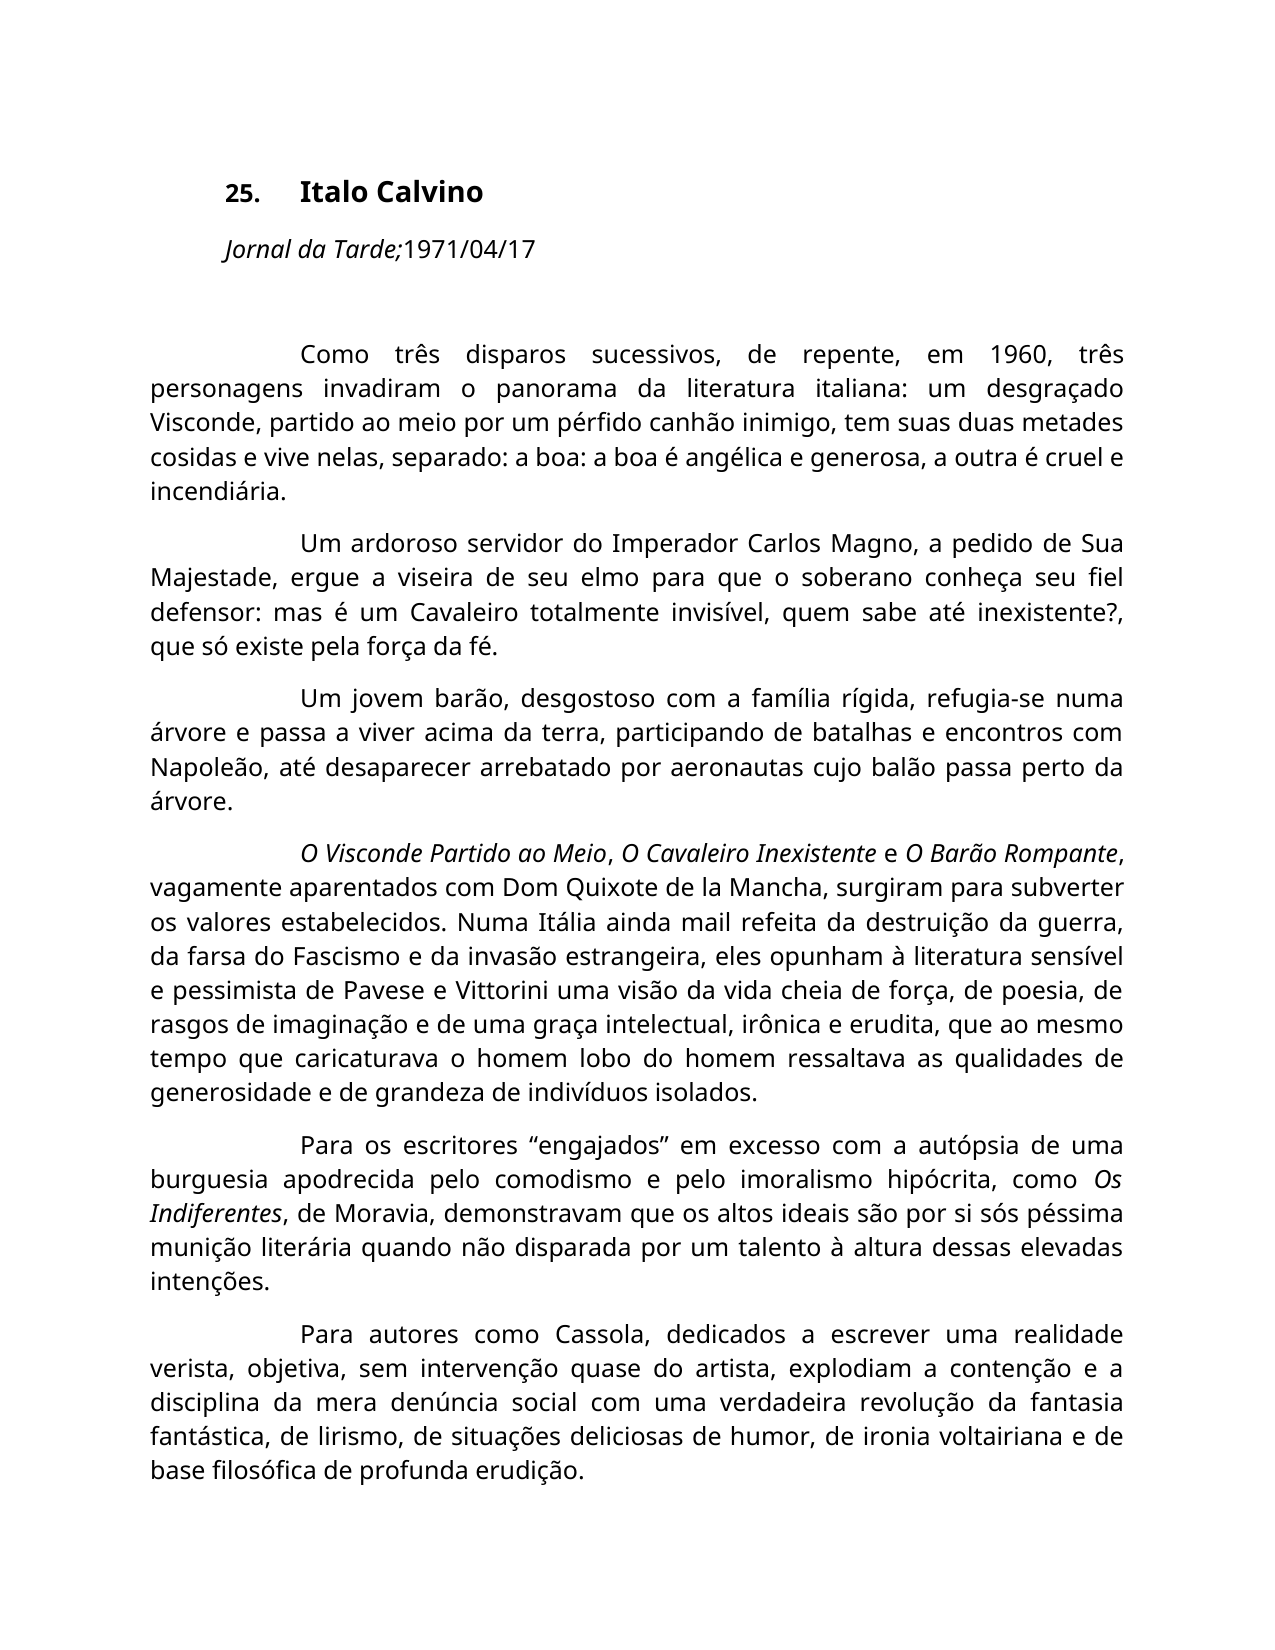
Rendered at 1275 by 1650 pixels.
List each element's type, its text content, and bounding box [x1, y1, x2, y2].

text Um ardoroso servidor do Imperador Carlos Magno, a pedido de Sua Majestade, ergue a viseira de seu elmo para que o soberano conheça seu fiel defensor: mas é um Cavaleiro totalmente invisível, quem sabe até inexistente?, que só existe pela força da fé. [150, 526, 1125, 662]
text Como três disparos sucessivos, de repente, em 1960, três personagens invadiram o panorama da literatura italiana: um desgraçado Visconde, partido ao meio por um pérfido canhão inimigo, tem suas duas metades cosidas e vive nelas, separado: a boa: a boa é angélica e generosa, a outra é cruel e incendiária. [150, 337, 1125, 507]
text Jornal da Tarde;1971/04/17 [150, 231, 1125, 265]
text Um jovem barão, desgostoso com a família rígida, refugia-se numa árvore e passa a viver acima da terra, participando de batalhas e encontros com Napoleão, até desaparecer arrebatado por aeronautas cujo balão passa perto da árvore. [150, 681, 1125, 817]
text Para os escritores “engajados” em excesso com a autópsia de uma burguesia apodrecida pelo comodismo e pelo imoralismo hipócrita, como Os Indiferentes, de Moravia, demonstravam que os altos ideais são por si sós péssima munição literária quando não disparada por um talento à altura dessas elevadas intenções. [150, 1127, 1125, 1298]
text O Visconde Partido ao Meio, O Cavaleiro Inexistente e O Barão Rompante, vagamente aparentados com Dom Quixote de la Mancha, surgiram para subverter os valores estabelecidos. Numa Itália ainda mail refeita da destruição da guerra, da farsa do Fascismo e da invasão estrangeira, eles opunham à literatura sensível e pessimista de Pavese e Vittorini uma visão da vida cheia de força, de poesia, de rasgos de imaginação e de uma graça intelectual, irônica e erudita, que ao mesmo tempo que caricaturava o homem lobo do homem ressaltava as qualidades de generosidade e de grandeza de indivíduos isolados. [150, 836, 1125, 1108]
subtitle Italo Calvino [150, 171, 1125, 211]
text Para autores como Cassola, dedicados a escrever uma realidade verista, objetiva, sem intervenção quase do artista, explodiam a contenção e a disciplina da mera denúncia social com uma verdadeira revolução da fantasia fantástica, de lirismo, de situações deliciosas de humor, de ironia voltairiana e de base filosófica de profunda erudição. [150, 1316, 1125, 1487]
